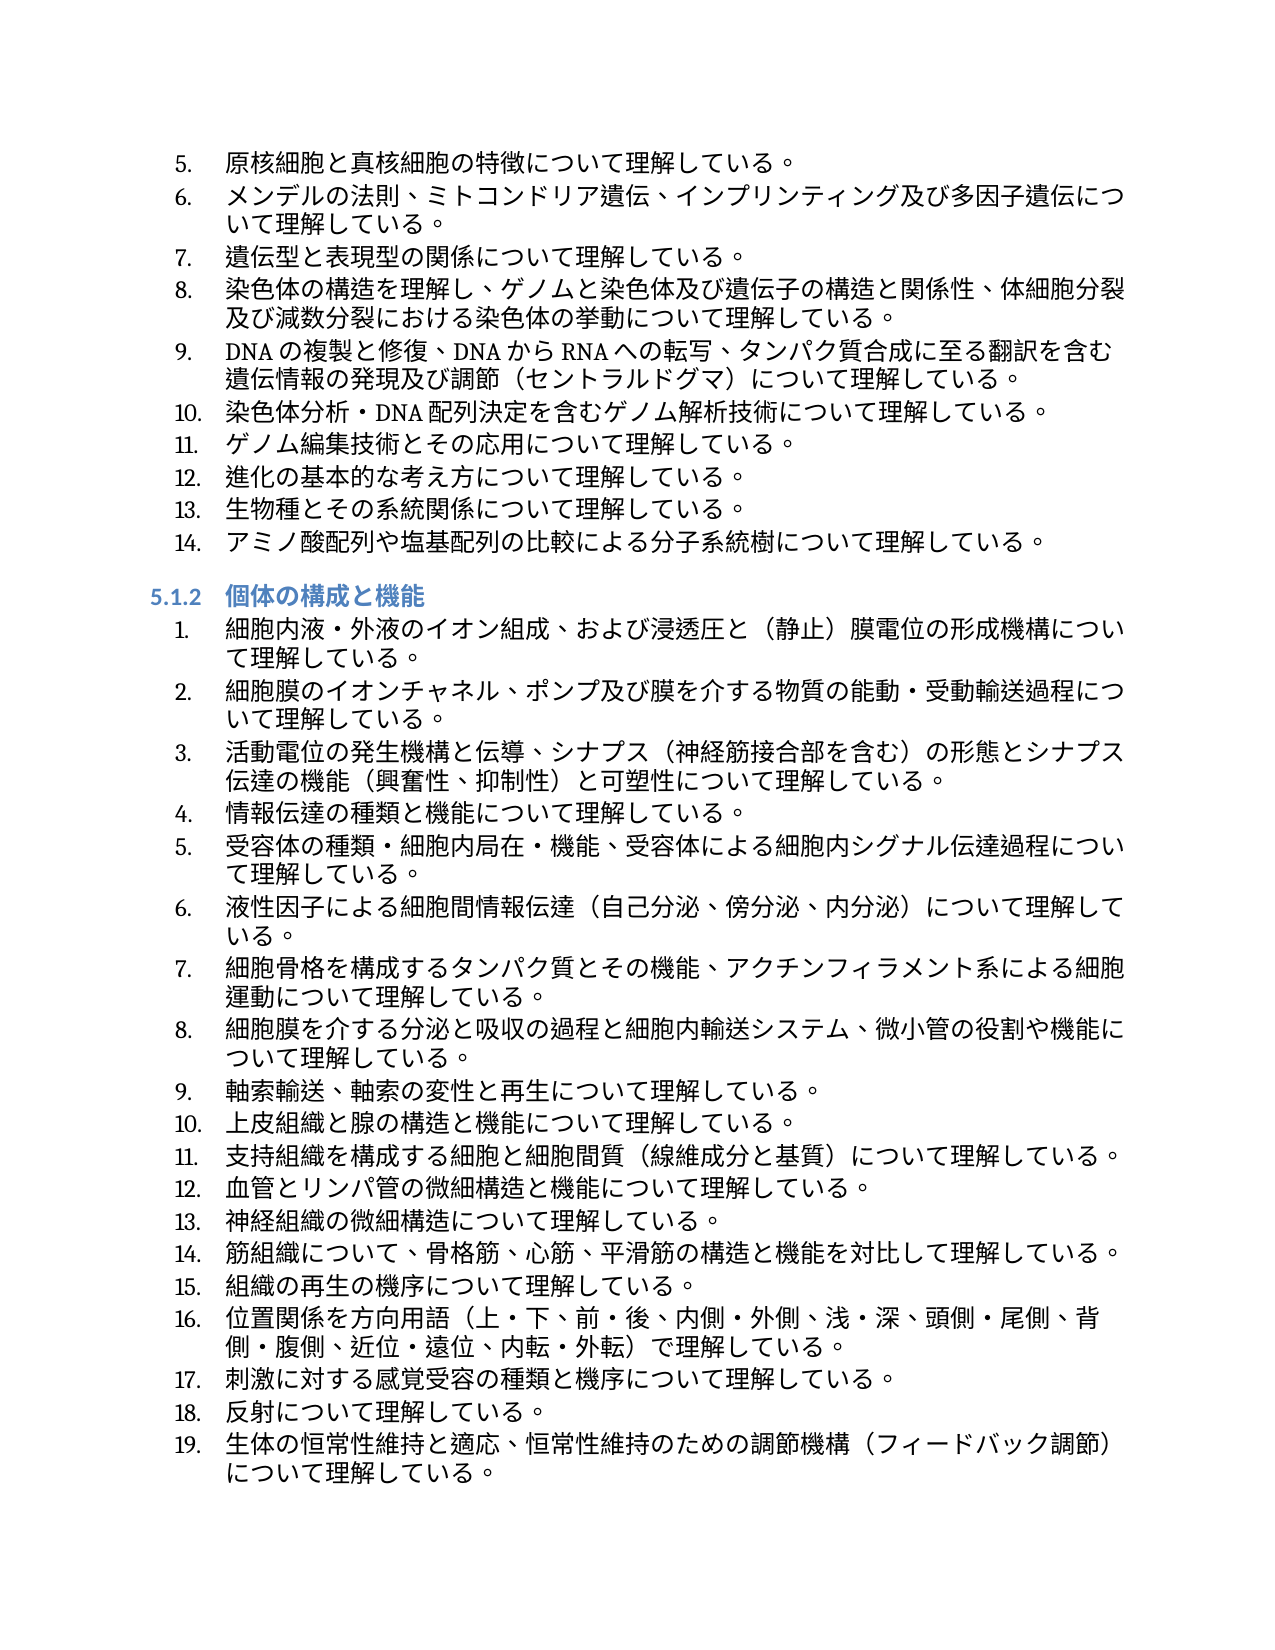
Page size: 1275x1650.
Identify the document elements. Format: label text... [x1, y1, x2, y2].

list 活動電位の発生機構と伝導、シナプス（神経筋接合部を含む）の形態とシナプス伝達の機能（興奮性、抑制性）と可塑性について理解している。 [175, 739, 1125, 796]
list アミノ酸配列や塩基配列の比較による分子系統樹について理解している。 [175, 529, 1125, 557]
list 神経組織の微細構造について理解している。 [175, 1207, 1125, 1236]
list 原核細胞と真核細胞の特徴について理解している。 [175, 150, 1125, 179]
list DNAの複製と修復、DNAからRNAへの転写、タンパク質合成に至る翻訳を含む遺伝情報の発現及び調節（セントラルドグマ）について理解している。 [175, 337, 1125, 395]
list 細胞内液・外液のイオン組成、および浸透圧と（静止）膜電位の形成機構について理解している。 [175, 616, 1125, 674]
list 進化の基本的な考え方について理解している。 [175, 464, 1125, 492]
list 染色体の構造を理解し、ゲノムと染色体及び遺伝子の構造と関係性、体細胞分裂及び減数分裂における染色体の挙動について理解している。 [175, 276, 1125, 334]
list 生体の恒常性維持と適応、恒常性維持のための調節機構（フィードバック調節）について理解している。 [175, 1431, 1125, 1489]
list 筋組織について、骨格筋、心筋、平滑筋の構造と機能を対比して理解している。 [175, 1240, 1125, 1269]
subtitle 5.1.2 個体の構成と機能 [150, 578, 1125, 612]
list 細胞骨格を構成するタンパク質とその機能、アクチンフィラメント系による細胞運動について理解している。 [175, 955, 1125, 1012]
list 遺伝型と表現型の関係について理解している。 [175, 244, 1125, 272]
list メンデルの法則、ミトコンドリア遺伝、インプリンティング及び多因子遺伝について理解している。 [175, 182, 1125, 240]
list 血管とリンパ管の微細構造と機能について理解している。 [175, 1175, 1125, 1204]
list 反射について理解している。 [175, 1399, 1125, 1427]
list 上皮組織と腺の構造と機能について理解している。 [175, 1110, 1125, 1139]
list 細胞膜を介する分泌と吸収の過程と細胞内輸送システム、微小管の役割や機能について理解している。 [175, 1016, 1125, 1074]
list 軸索輸送、軸索の変性と再生について理解している。 [175, 1077, 1125, 1106]
list 染色体分析・DNA配列決定を含むゲノム解析技術について理解している。 [175, 399, 1125, 427]
list 受容体の種類・細胞内局在・機能、受容体による細胞内シグナル伝達過程について理解している。 [175, 832, 1125, 890]
list 刺激に対する感覚受容の種類と機序について理解している。 [175, 1366, 1125, 1395]
list 組織の再生の機序について理解している。 [175, 1272, 1125, 1301]
list 生物種とその系統関係について理解している。 [175, 496, 1125, 525]
list 位置関係を方向用語（上・下、前・後、内側・外側、浅・深、頭側・尾側、背側・腹側、近位・遠位、内転・外転）で理解している。 [175, 1305, 1125, 1362]
list 支持組織を構成する細胞と細胞間質（線維成分と基質）について理解している。 [175, 1142, 1125, 1171]
list 情報伝達の種類と機能について理解している。 [175, 800, 1125, 829]
list ゲノム編集技術とその応用について理解している。 [175, 431, 1125, 460]
list 液性因子による細胞間情報伝達（自己分泌、傍分泌、内分泌）について理解している。 [175, 894, 1125, 951]
list 細胞膜のイオンチャネル、ポンプ及び膜を介する物質の能動・受動輸送過程について理解している。 [175, 677, 1125, 735]
